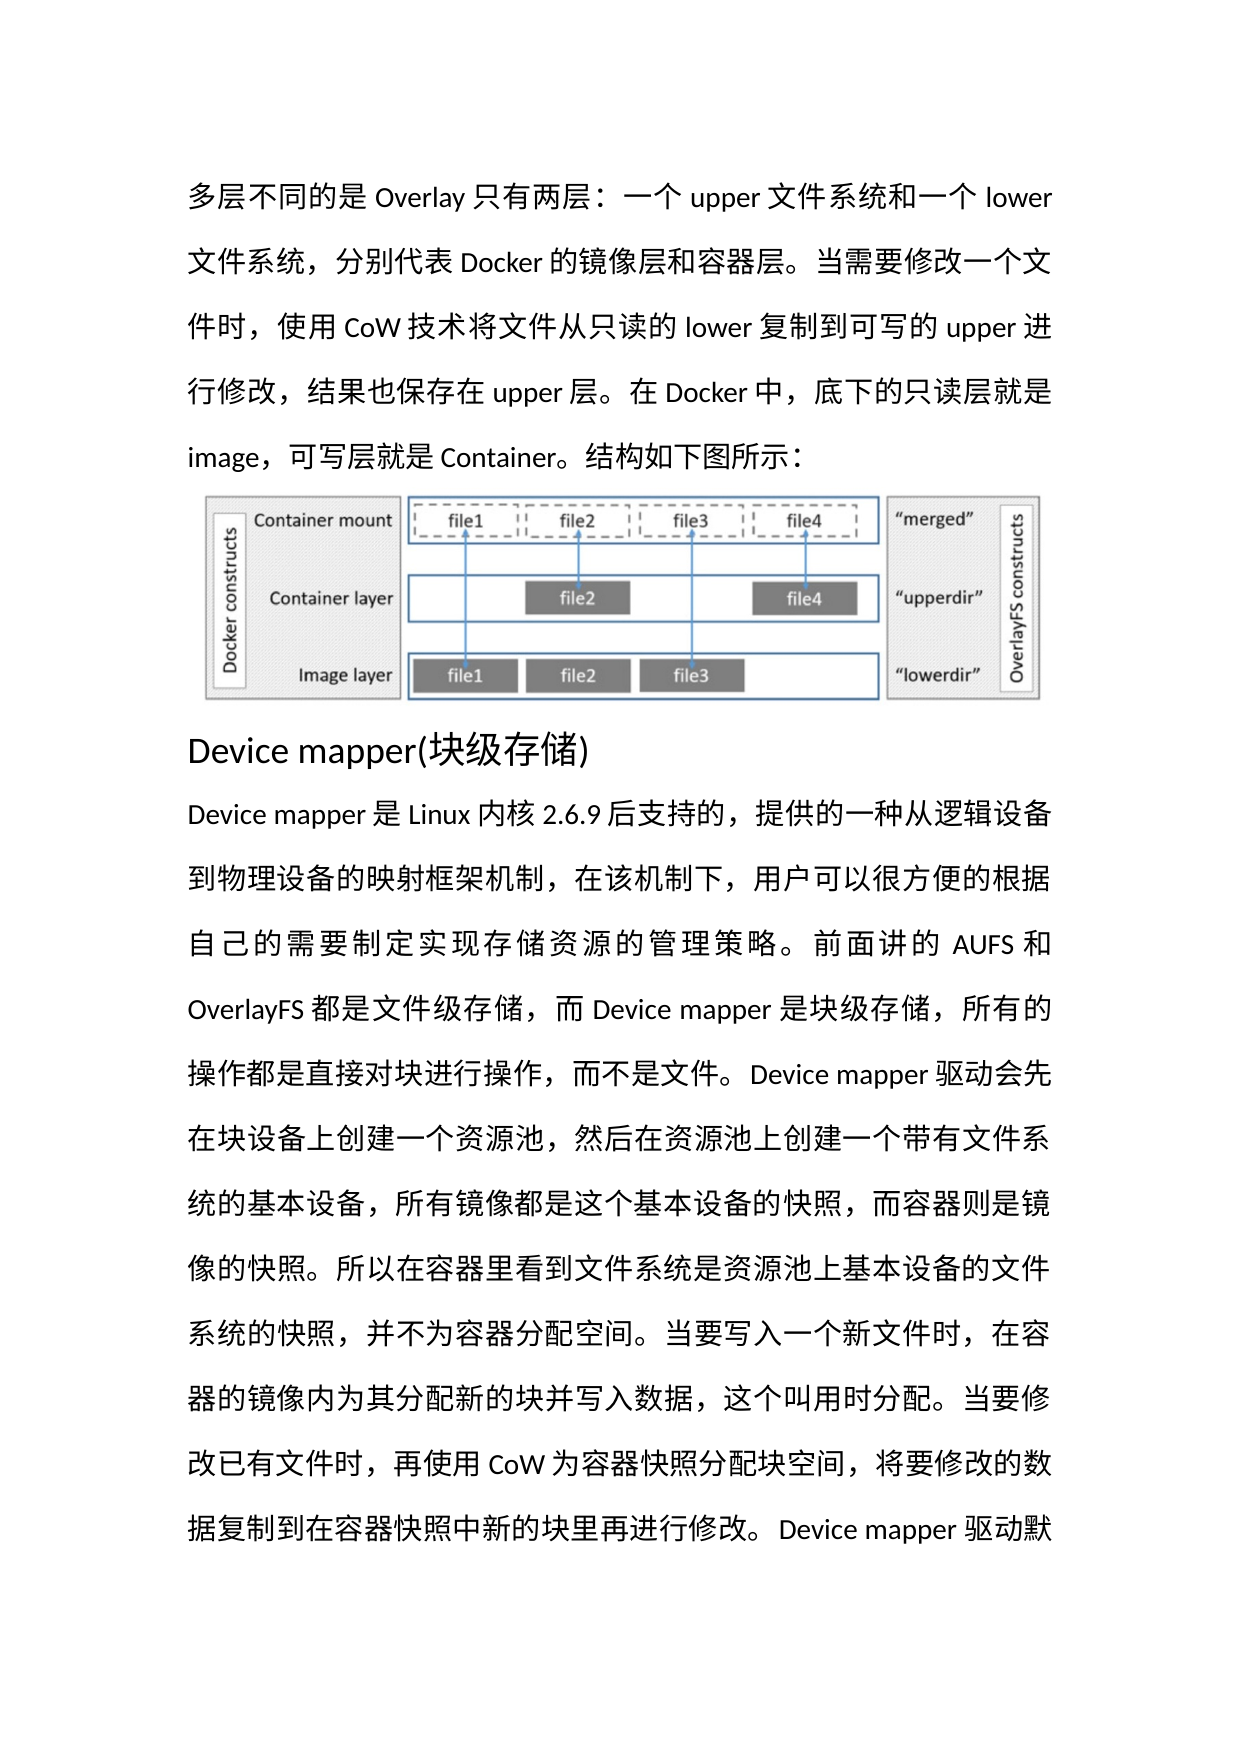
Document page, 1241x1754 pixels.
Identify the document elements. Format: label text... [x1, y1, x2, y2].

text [187, 162, 1053, 487]
text Device mapper(块级存储) [187, 714, 1053, 779]
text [187, 779, 1053, 1559]
picture [187, 487, 1053, 711]
